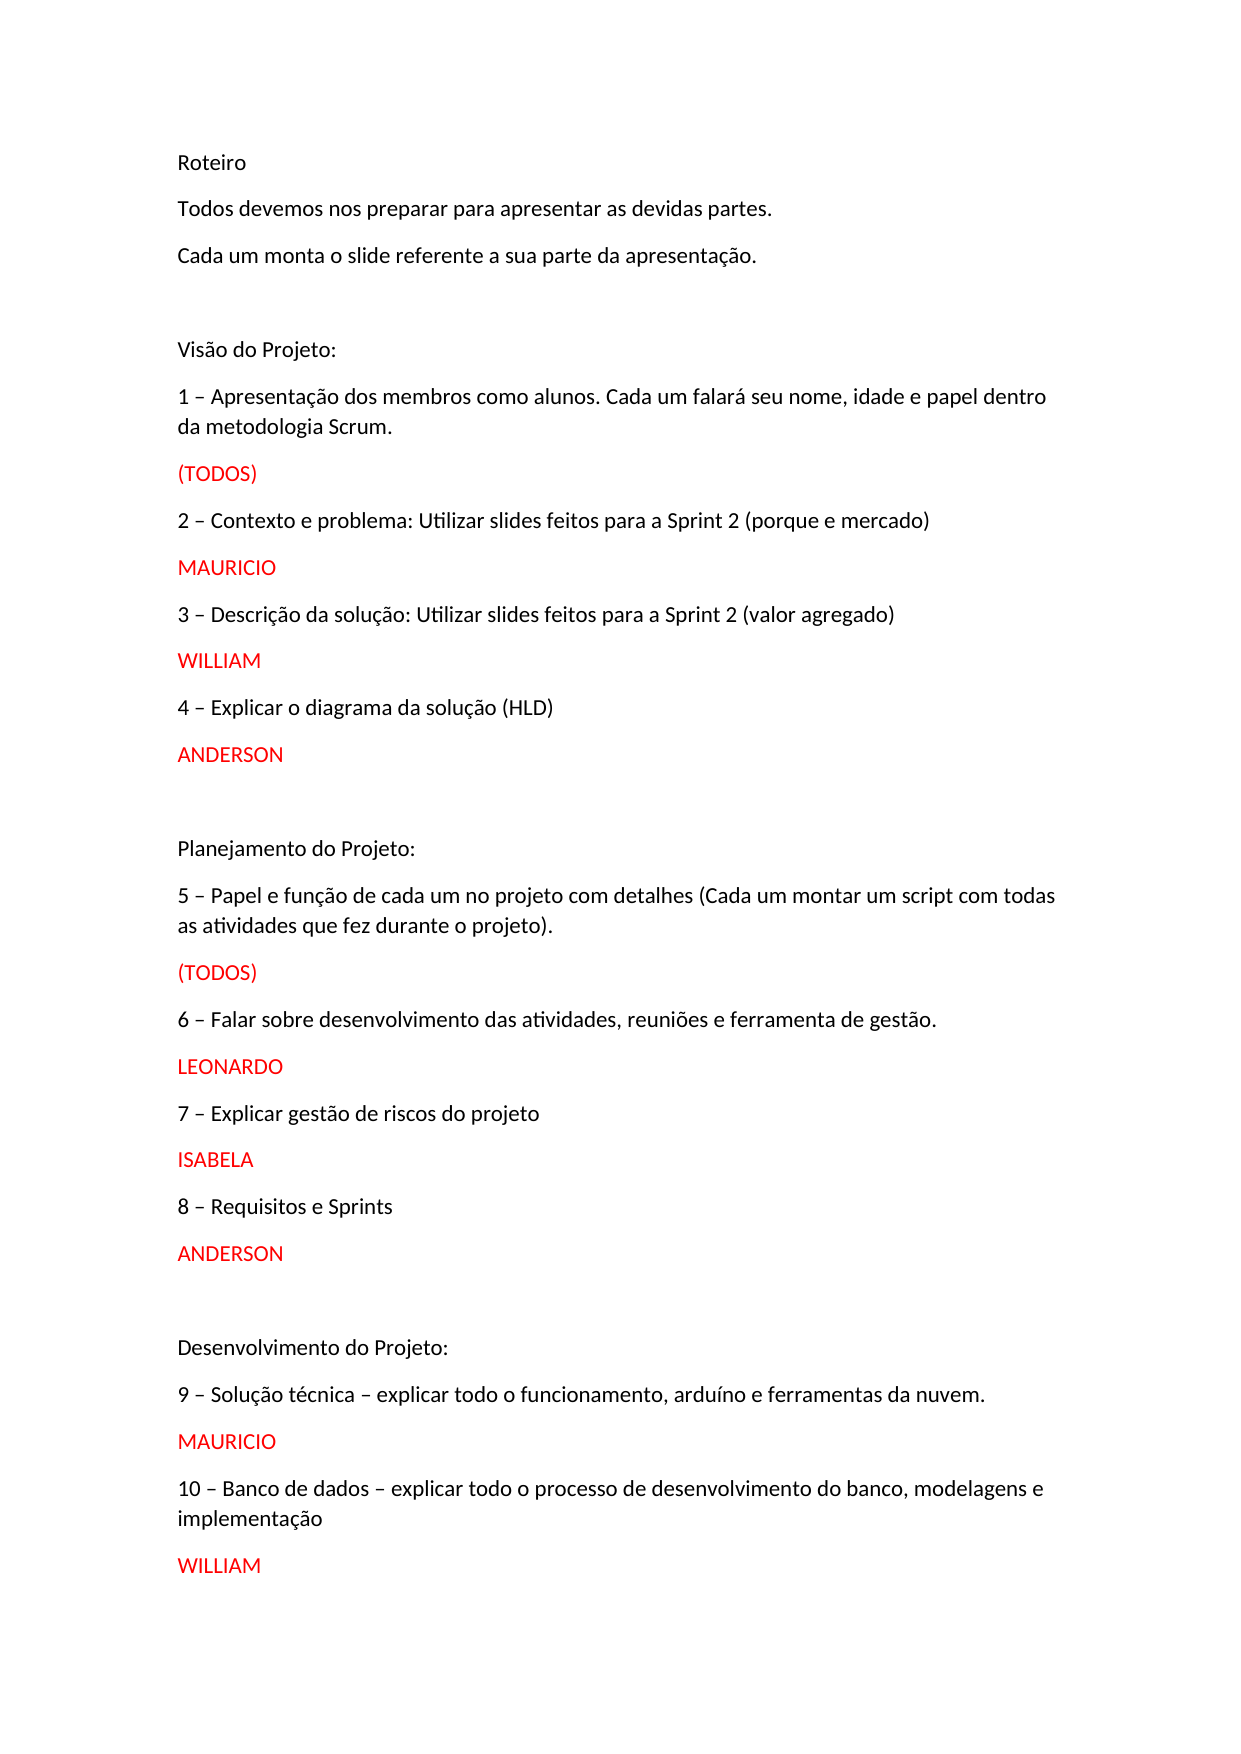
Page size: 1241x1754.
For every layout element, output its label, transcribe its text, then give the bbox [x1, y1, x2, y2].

text MAURICIO [177, 1427, 1063, 1455]
text Cada um monta o slide referente a sua parte da apresentação. [177, 241, 1063, 269]
text Planejamento do Projeto: [177, 834, 1063, 862]
text ANDERSON [177, 740, 1063, 768]
text 4 – Explicar o diagrama da solução (HLD) [177, 693, 1063, 721]
text LEONARDO [177, 1052, 1063, 1080]
text 2 – Contexto e problema: Utilizar slides feitos para a Sprint 2 (porque e mercado) [177, 506, 1063, 534]
text 6 – Falar sobre desenvolvimento das atividades, reuniões e ferramenta de gestão. [177, 1005, 1063, 1033]
text WILLIAM [177, 647, 1063, 674]
text Todos devemos nos preparar para apresentar as devidas partes. [177, 194, 1063, 222]
text Desenvolvimento do Projeto: [177, 1333, 1063, 1361]
text 5 – Papel e função de cada um no projeto com detalhes (Cada um montar um script com todas as atividades que fez durante o projeto). [177, 881, 1063, 939]
text 9 – Solução técnica – explicar todo o funcionamento, arduíno e ferramentas da nuvem. [177, 1380, 1063, 1408]
text 10 – Banco de dados – explicar todo o processo de desenvolvimento do banco, modelagens e implementação [177, 1474, 1063, 1532]
text 7 – Explicar gestão de riscos do projeto [177, 1099, 1063, 1127]
text Visão do Projeto: [177, 335, 1063, 363]
text ISABELA [177, 1146, 1063, 1173]
text Roteiro [177, 148, 1063, 176]
text ANDERSON [177, 1239, 1063, 1267]
text WILLIAM [177, 1551, 1063, 1579]
text 8 – Requisitos e Sprints [177, 1192, 1063, 1220]
text MAURICIO [177, 553, 1063, 581]
text (TODOS) [177, 459, 1063, 487]
text (TODOS) [177, 958, 1063, 986]
text 1 – Apresentação dos membros como alunos. Cada um falará seu nome, idade e papel dentro da metodologia Scrum. [177, 382, 1063, 440]
text 3 – Descrição da solução: Utilizar slides feitos para a Sprint 2 (valor agregado) [177, 600, 1063, 628]
